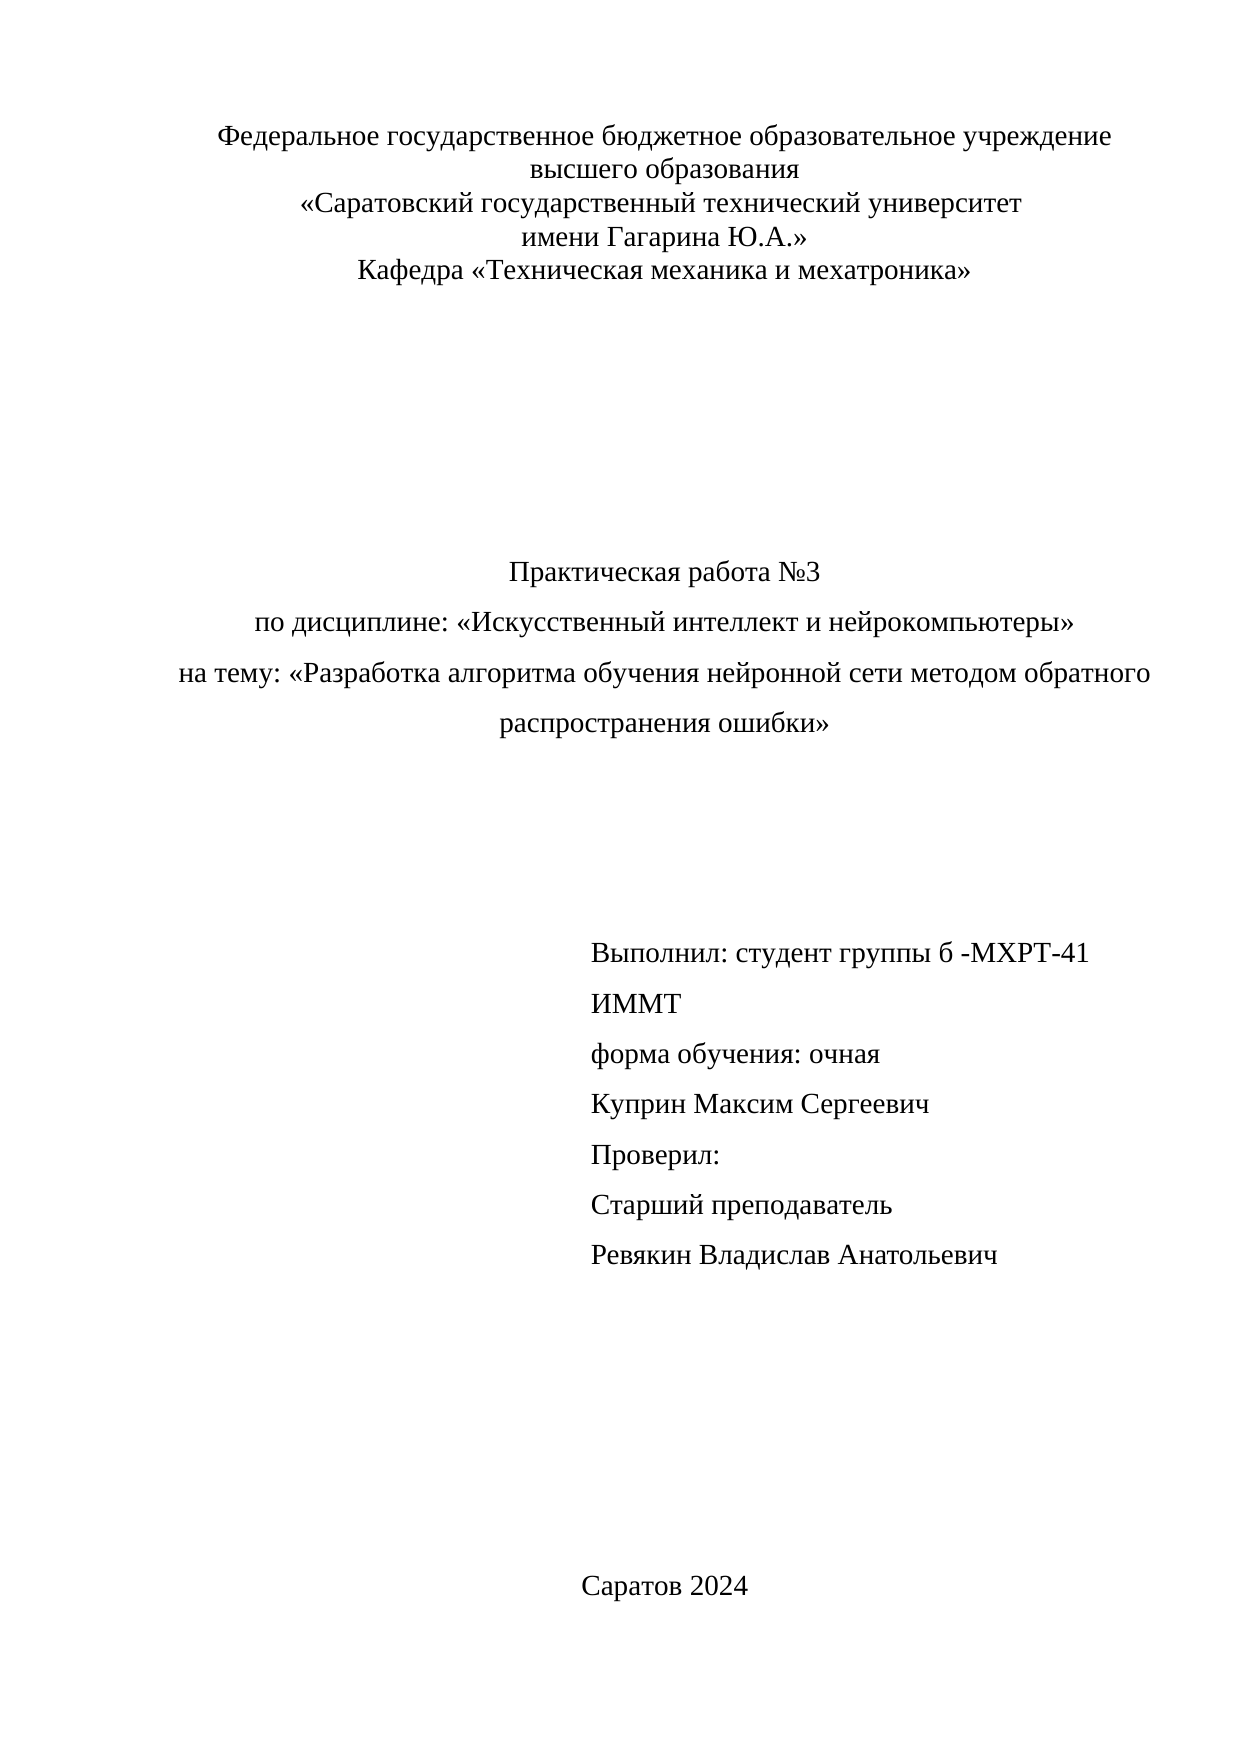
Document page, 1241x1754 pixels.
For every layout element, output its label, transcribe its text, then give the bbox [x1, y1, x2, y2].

text Кафедра «Техническая механика и мехатроника» [177, 252, 1152, 286]
text Федеральное государственное бюджетное образовательное учреждение высшего образования [177, 118, 1152, 185]
text ИММТ [591, 986, 1152, 1019]
text на тему: «Разработка алгоритма обучения нейронной сети методом обратного распространения ошибки» [177, 655, 1152, 739]
text Ревякин Владислав Анатольевич [591, 1237, 1152, 1271]
text по дисциплине: «Искусственный интеллект и нейрокомпьютеры» [177, 604, 1152, 638]
text Проверил: [591, 1137, 1152, 1170]
text Саратов 2024 [177, 1568, 1152, 1601]
text «Саратовский государственный технический университет имени Гагарина Ю.А.» [177, 185, 1152, 252]
text Куприн Максим Сергеевич [591, 1086, 1152, 1120]
text Практическая работа №3 [177, 554, 1152, 588]
text форма обучения: очная [591, 1036, 1152, 1070]
text Выполнил: студент группы б -МХРТ-41 [591, 936, 1152, 969]
text Старший преподаватель [591, 1187, 1152, 1221]
